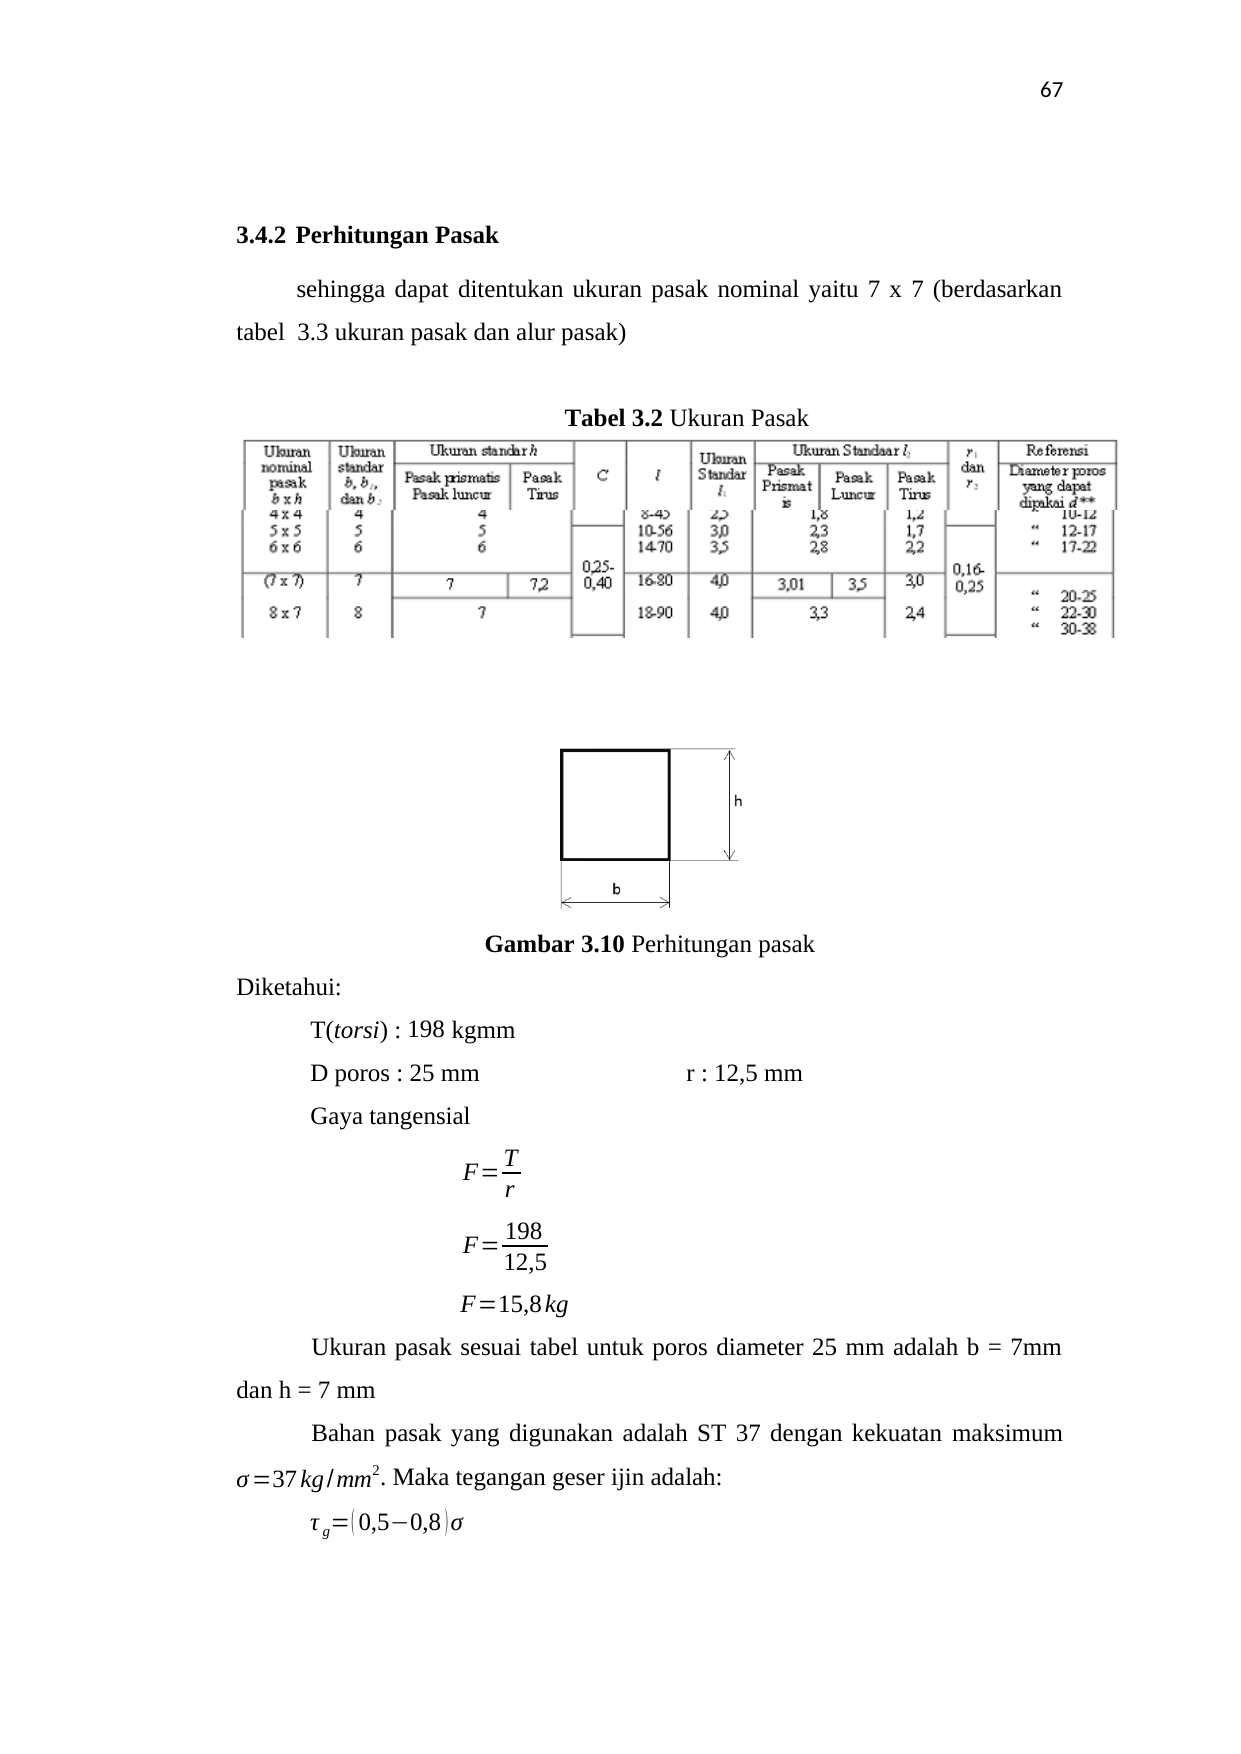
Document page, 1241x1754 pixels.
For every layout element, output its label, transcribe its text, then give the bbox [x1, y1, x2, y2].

text T(torsi) : kgmm [236, 1015, 1063, 1044]
text Diketahui: [236, 972, 1063, 1001]
text Gaya tangensial [236, 1101, 1063, 1130]
picture [236, 437, 1143, 638]
text Ukuran pasak sesuai tabel untuk poros diameter 25 mm adalah b = 7mm dan h = 7 mm [236, 1332, 1063, 1404]
text sehingga dapat ditentukan ukuran pasak nominal yaitu 7 x 7 (berdasarkan tabel 3.3 ukuran pasak dan alur pasak) [236, 274, 1063, 346]
subtitle Perhitungan Pasak [236, 220, 1063, 249]
text D poros : 25 mm r : 12,5 mm [236, 1058, 1063, 1087]
list Tabel 3.2 Ukuran Pasak [236, 403, 1063, 432]
text Gambar 3.10 Perhitungan pasak [236, 929, 1063, 957]
picture [526, 736, 773, 915]
text Bahan pasak yang digunakan adalah ST 37 dengan kekuatan maksimum . Maka tegangan geser ijin adalah: [236, 1418, 1063, 1492]
